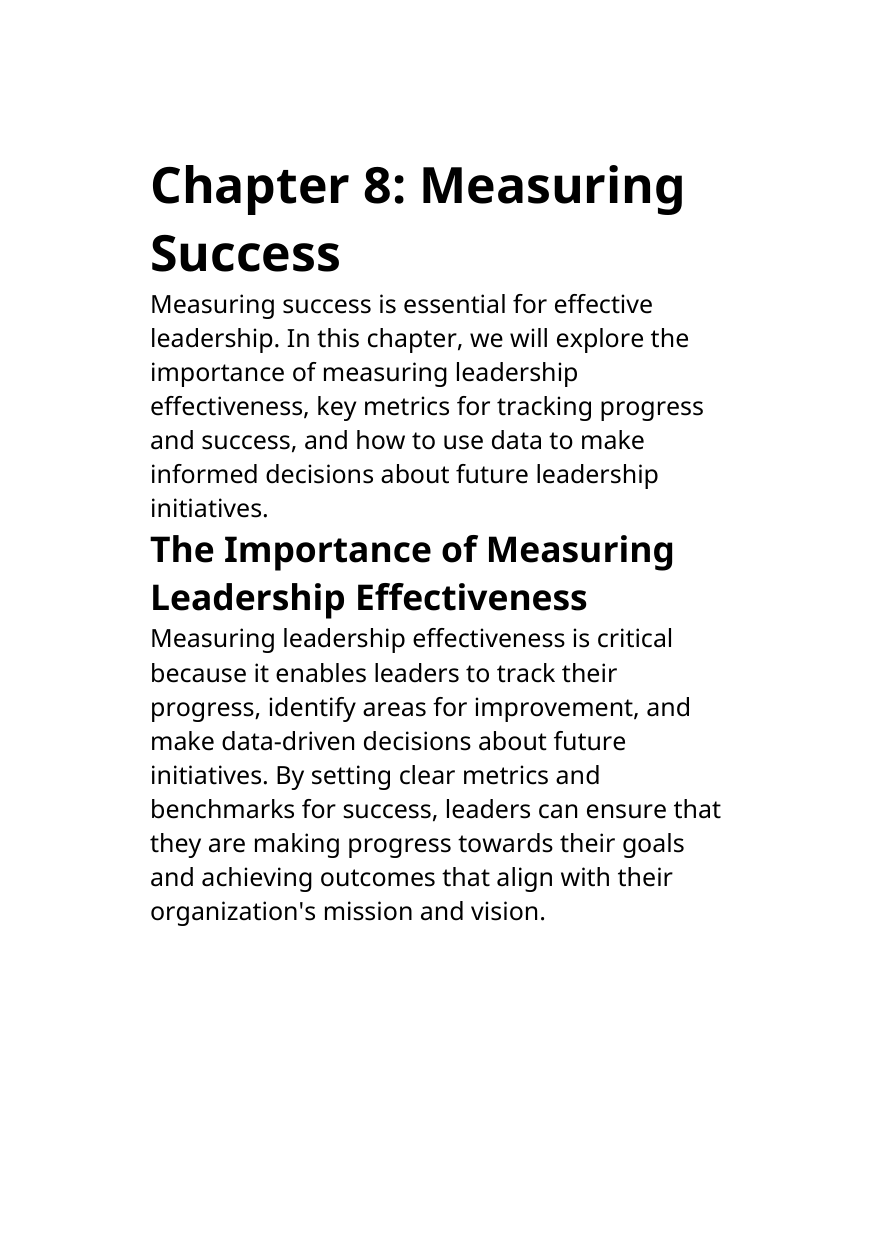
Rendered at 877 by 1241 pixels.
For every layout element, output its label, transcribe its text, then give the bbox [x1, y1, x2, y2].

subtitle The Importance of Measuring Leadership Effectiveness [150, 525, 727, 621]
text Measuring success is essential for effective leadership. In this chapter, we will explore the importance of measuring leadership effectiveness, key metrics for tracking progress and success, and how to use data to make informed decisions about future leadership initiatives. [150, 286, 727, 525]
text Measuring leadership effectiveness is critical because it enables leaders to track their progress, identify areas for improvement, and make data-driven decisions about future initiatives. By setting clear metrics and benchmarks for success, leaders can ensure that they are making progress towards their goals and achieving outcomes that align with their organization's mission and vision. [150, 621, 727, 928]
subtitle Chapter 8: Measuring Success [150, 150, 727, 286]
